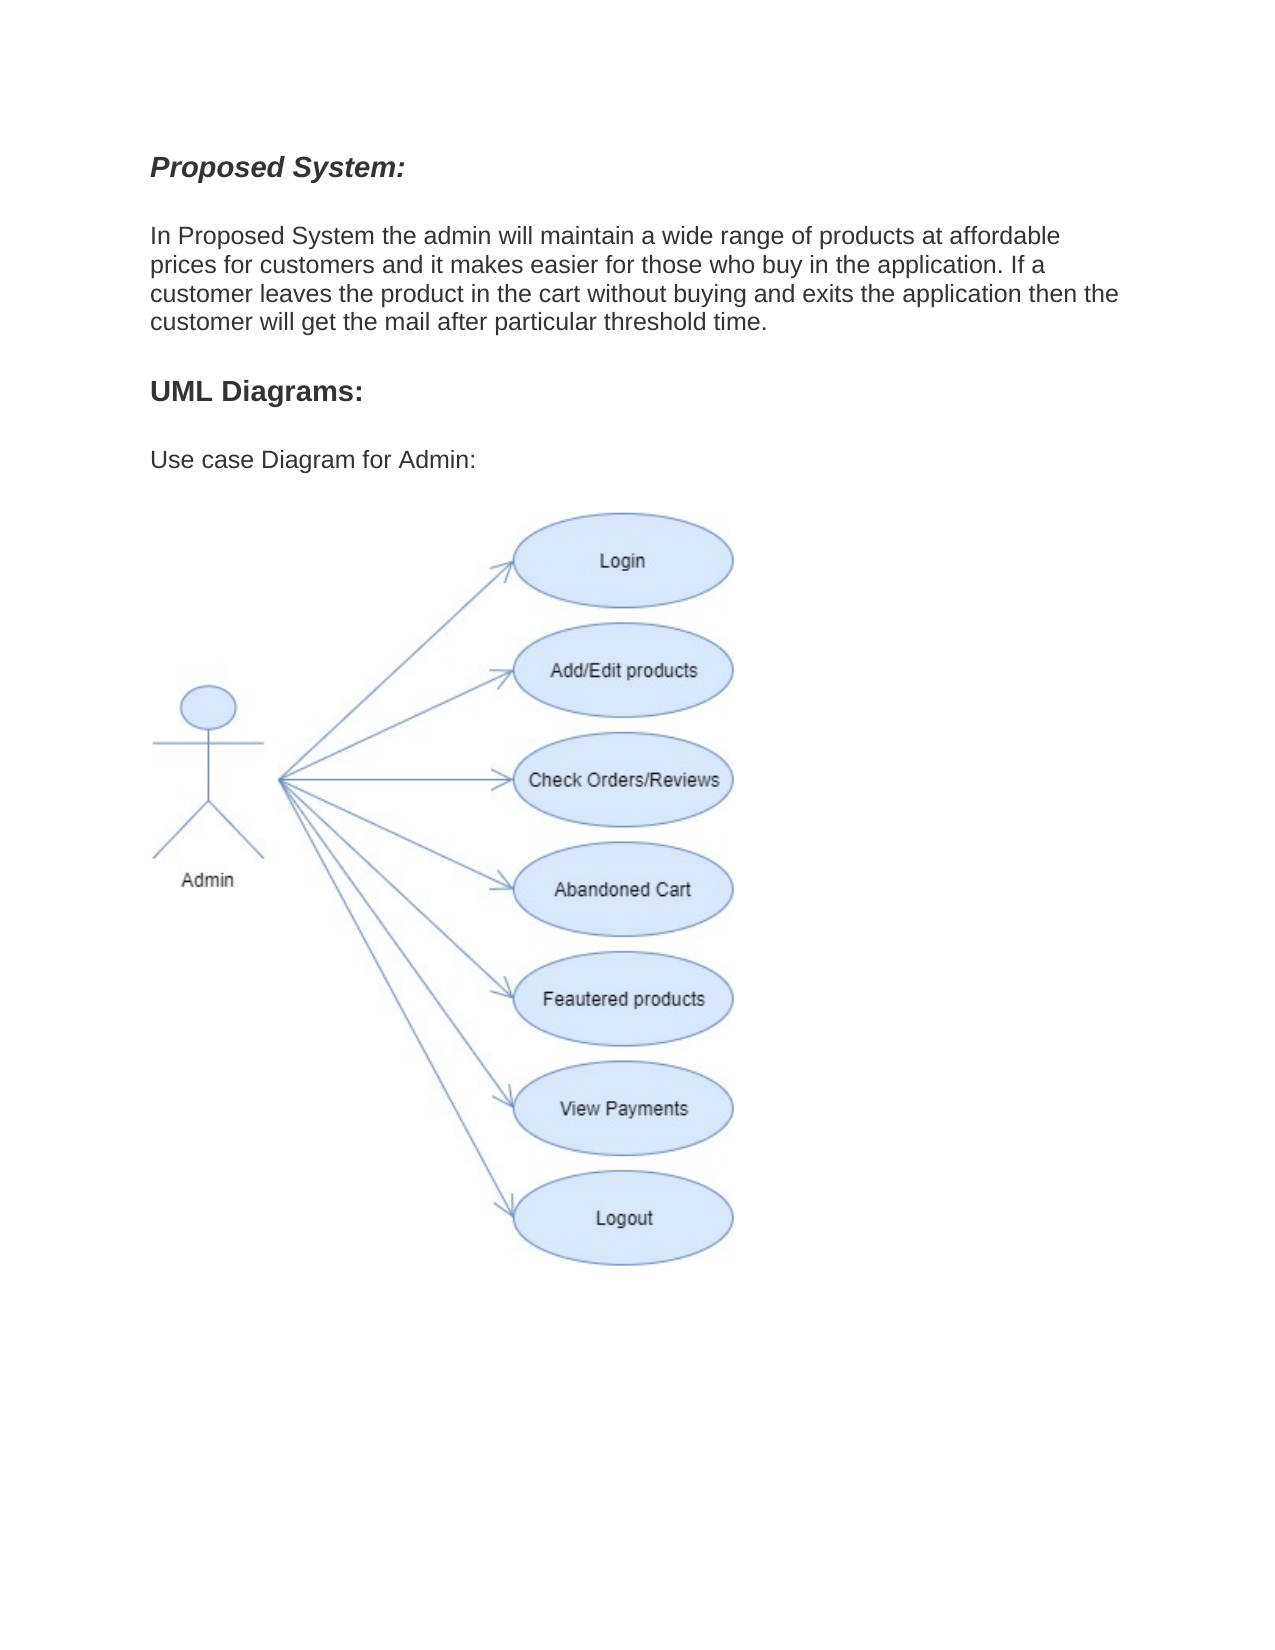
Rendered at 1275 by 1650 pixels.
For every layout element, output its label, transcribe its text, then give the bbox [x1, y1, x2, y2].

text Proposed System: [150, 150, 1125, 183]
picture [150, 510, 759, 1269]
text Use case Diagram for Admin: [150, 444, 1125, 473]
text In Proposed System the admin will maintain a wide range of products at affordable prices for customers and it makes easier for those who buy in the application. If a customer leaves the product in the cart without buying and exits the application then the customer will get the mail after particular threshold time. [150, 221, 1125, 336]
text UML Diagrams: [150, 373, 1125, 407]
